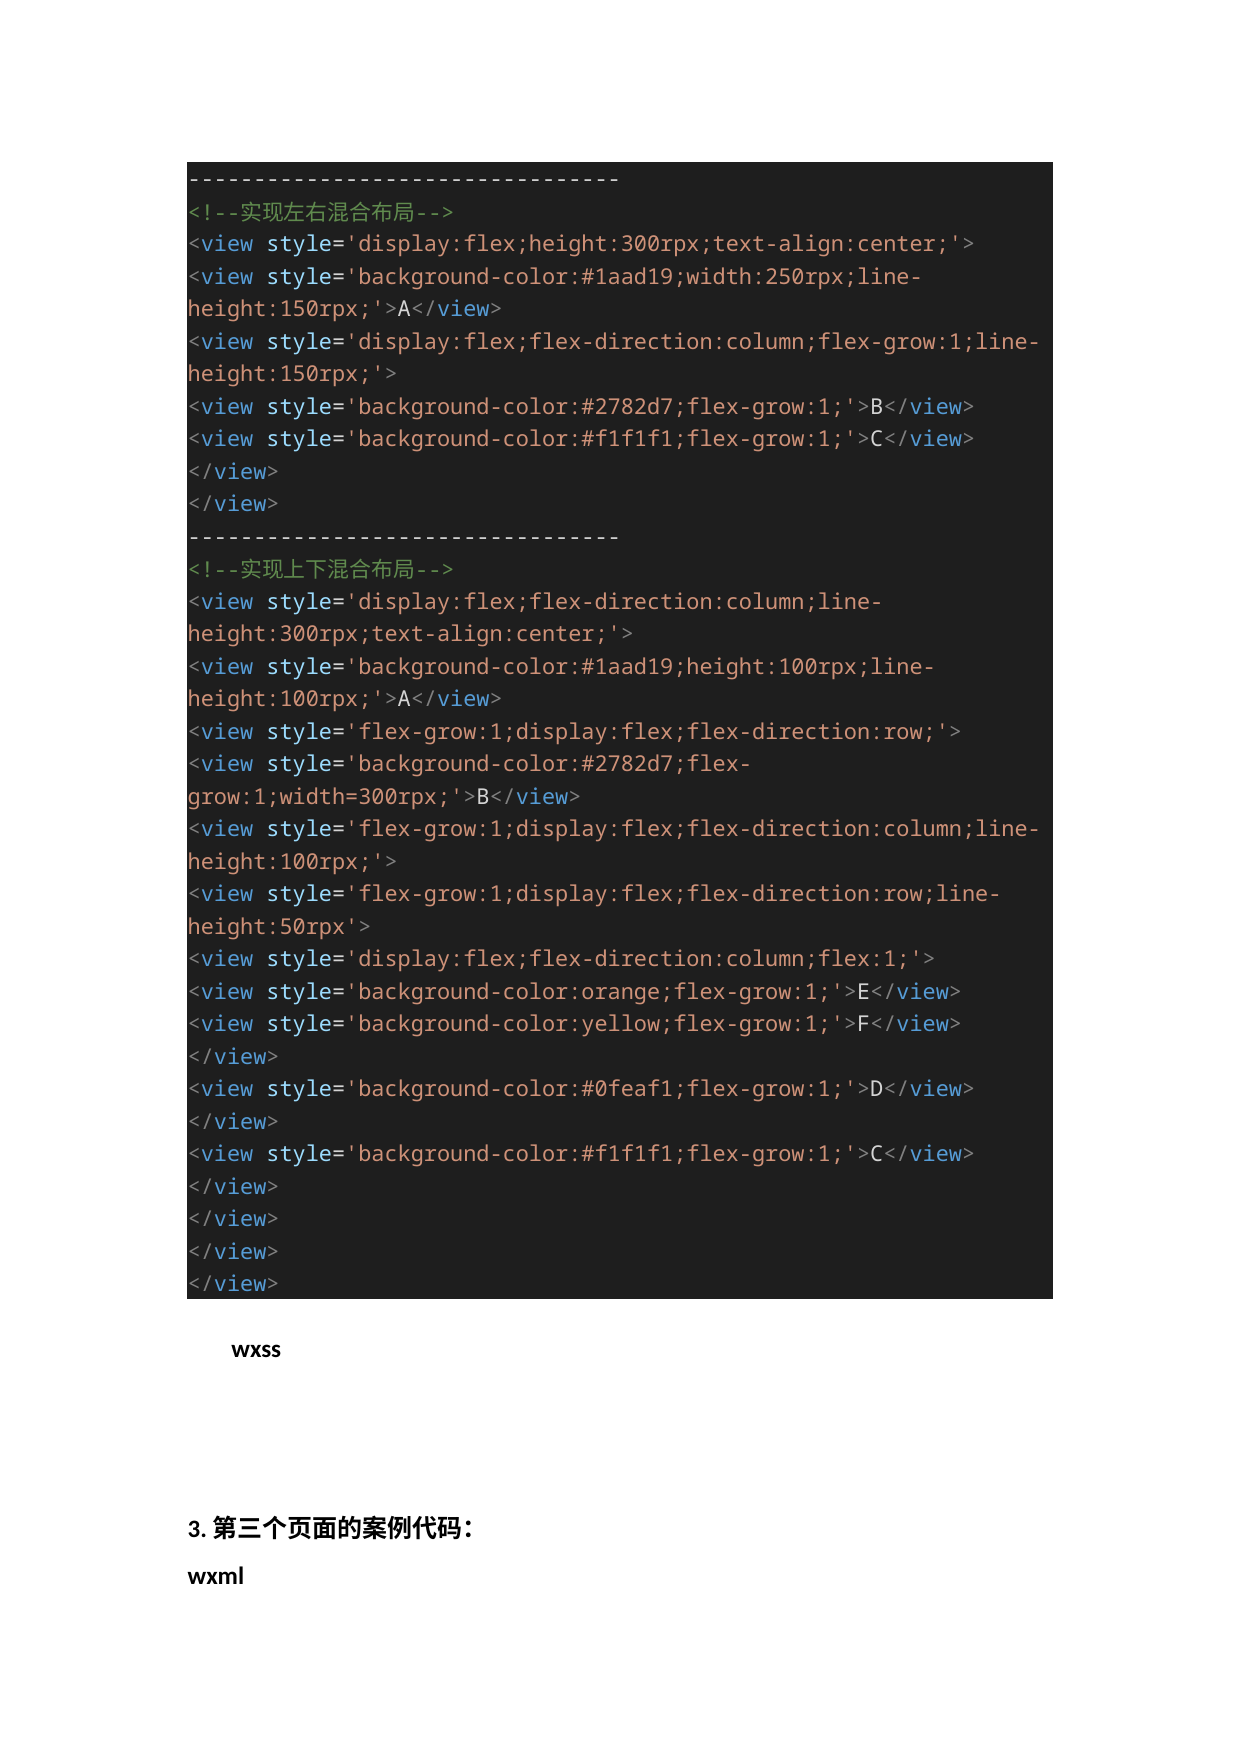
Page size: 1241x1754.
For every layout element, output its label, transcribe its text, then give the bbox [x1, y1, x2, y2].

text --------------------------------- [187, 519, 1053, 552]
text </view> [187, 1267, 1053, 1299]
text </view> [187, 1039, 1053, 1072]
text <view style='background-color:#2782d7;flex-grow:1;width=300rpx;'>B</view> [187, 747, 1053, 812]
text wxml [187, 1559, 1053, 1592]
text <view style='background-color:yellow;flex-grow:1;'>F</view> [187, 1007, 1053, 1039]
text <view style='background-color:#0feaf1;flex-grow:1;'>D</view> [187, 1072, 1053, 1104]
text <view style='background-color:#2782d7;flex-grow:1;'>B</view> [187, 389, 1053, 422]
text <view style='background-color:#f1f1f1;flex-grow:1;'>C</view> [187, 422, 1053, 454]
text <view style='background-color:orange;flex-grow:1;'>E</view> [187, 974, 1053, 1007]
text <!--实现左右混合布局--> [187, 194, 1053, 227]
text wxss [187, 1332, 1053, 1364]
text <!--实现上下混合布局--> [415, 552, 1053, 584]
text </view> [187, 1202, 1053, 1234]
text <view style='background-color:#f1f1f1;flex-grow:1;'>C</view> [187, 1137, 1053, 1169]
text </view> [187, 1169, 1053, 1202]
text <view style='display:flex;flex-direction:column;line-height:300rpx;text-align:center;'> [187, 584, 1053, 649]
text <view style='background-color:#1aad19;height:100rpx;line-height:100rpx;'>A</view> [187, 649, 1053, 714]
text 3. 第三个页面的案例代码： [187, 1494, 1053, 1559]
text --------------------------------- [187, 162, 1053, 194]
text </view> [187, 487, 1053, 519]
text </view> [187, 1234, 1053, 1267]
text <view style='display:flex;flex-direction:column;flex-grow:1;line-height:150rpx;'> [187, 324, 1053, 389]
text <view style='flex-grow:1;display:flex;flex-direction:row;'> [187, 714, 1053, 747]
text <view style='flex-grow:1;display:flex;flex-direction:row;line-height:50rpx'> [187, 877, 1053, 942]
text </view> [187, 1104, 1053, 1137]
text </view> [187, 454, 1053, 487]
text <view style='flex-grow:1;display:flex;flex-direction:column;line-height:100rpx;'> [187, 812, 1053, 877]
text <view style='background-color:#1aad19;width:250rpx;line-height:150rpx;'>A</view> [187, 259, 1053, 324]
text <view style='display:flex;height:300rpx;text-align:center;'> [187, 227, 1053, 259]
text <view style='display:flex;flex-direction:column;flex:1;'> [187, 942, 1053, 974]
